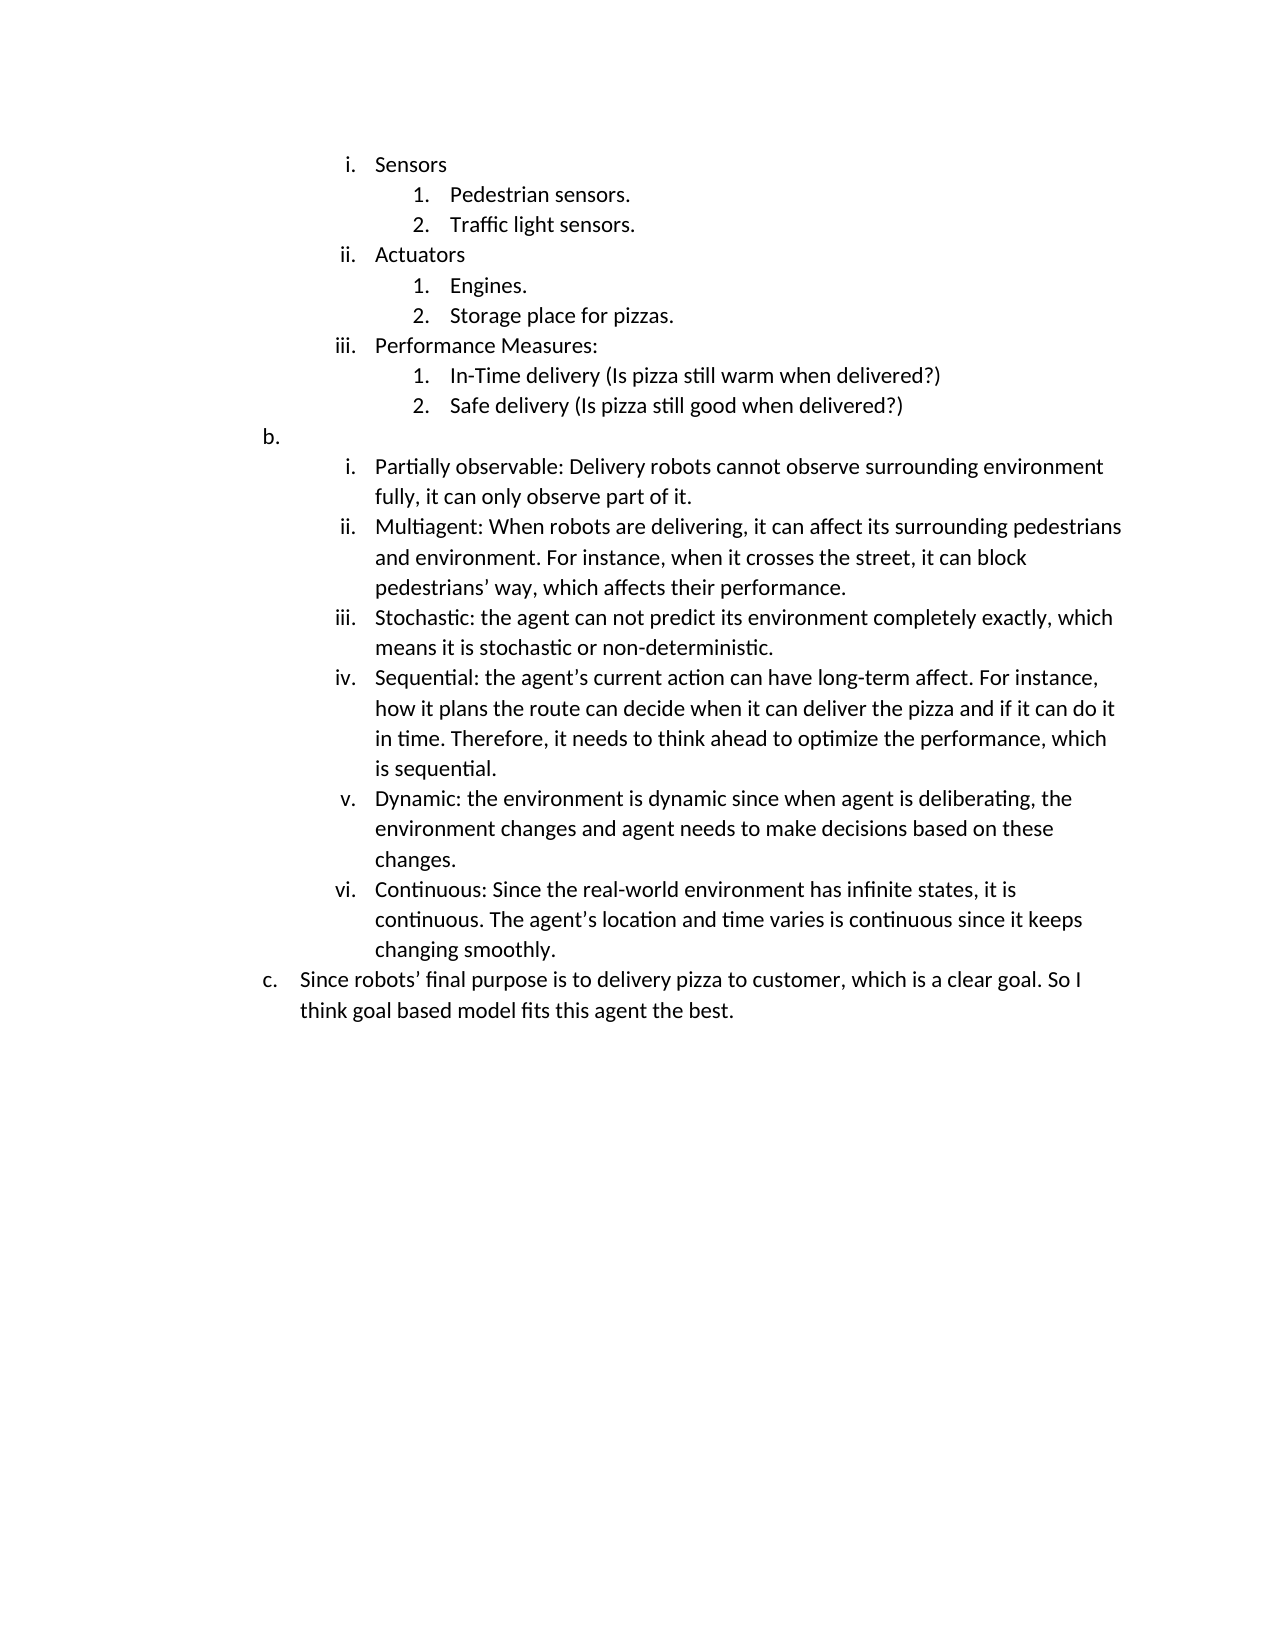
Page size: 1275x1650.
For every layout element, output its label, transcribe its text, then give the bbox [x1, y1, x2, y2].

list Dynamic: the environment is dynamic since when agent is deliberating, the environment changes and agent needs to make decisions based on these changes. [356, 784, 1125, 873]
list Sequential: the agent’s current action can have long-term affect. For instance, how it plans the route can decide when it can deliver the pizza and if it can do it in time. Therefore, it needs to think ahead to optimize the performance, which is sequential. [356, 663, 1125, 782]
list Continuous: Since the real-world environment has infinite states, it is continuous. The agent’s location and time varies is continuous since it keeps changing smoothly. [356, 875, 1125, 963]
list Actuators [356, 241, 1125, 269]
list Performance Measures: [356, 331, 1125, 359]
list Engines. [412, 271, 1125, 299]
list Traffic light sensors. [412, 210, 1125, 238]
list Multiagent: When robots are delivering, it can affect its surrounding pedestrians and environment. For instance, when it crosses the street, it can block pedestrians’ way, which affects their performance. [356, 512, 1125, 601]
list Safe delivery (Is pizza still good when delivered?) [412, 392, 1125, 420]
list Partially observable: Delivery robots cannot observe surrounding environment fully, it can only observe part of it. [356, 452, 1125, 510]
list Storage place for pizzas. [412, 301, 1125, 329]
list Stochastic: the agent can not predict its environment completely exactly, which means it is stochastic or non-deterministic. [356, 603, 1125, 661]
list Pedestrian sensors. [412, 180, 1125, 208]
list Since robots’ final purpose is to delivery pizza to customer, which is a clear goal. So I think goal based model fits this agent the best. [262, 966, 1125, 1024]
list Sensors [356, 150, 1125, 178]
list In-Time delivery (Is pizza still warm when delivered?) [412, 361, 1125, 389]
